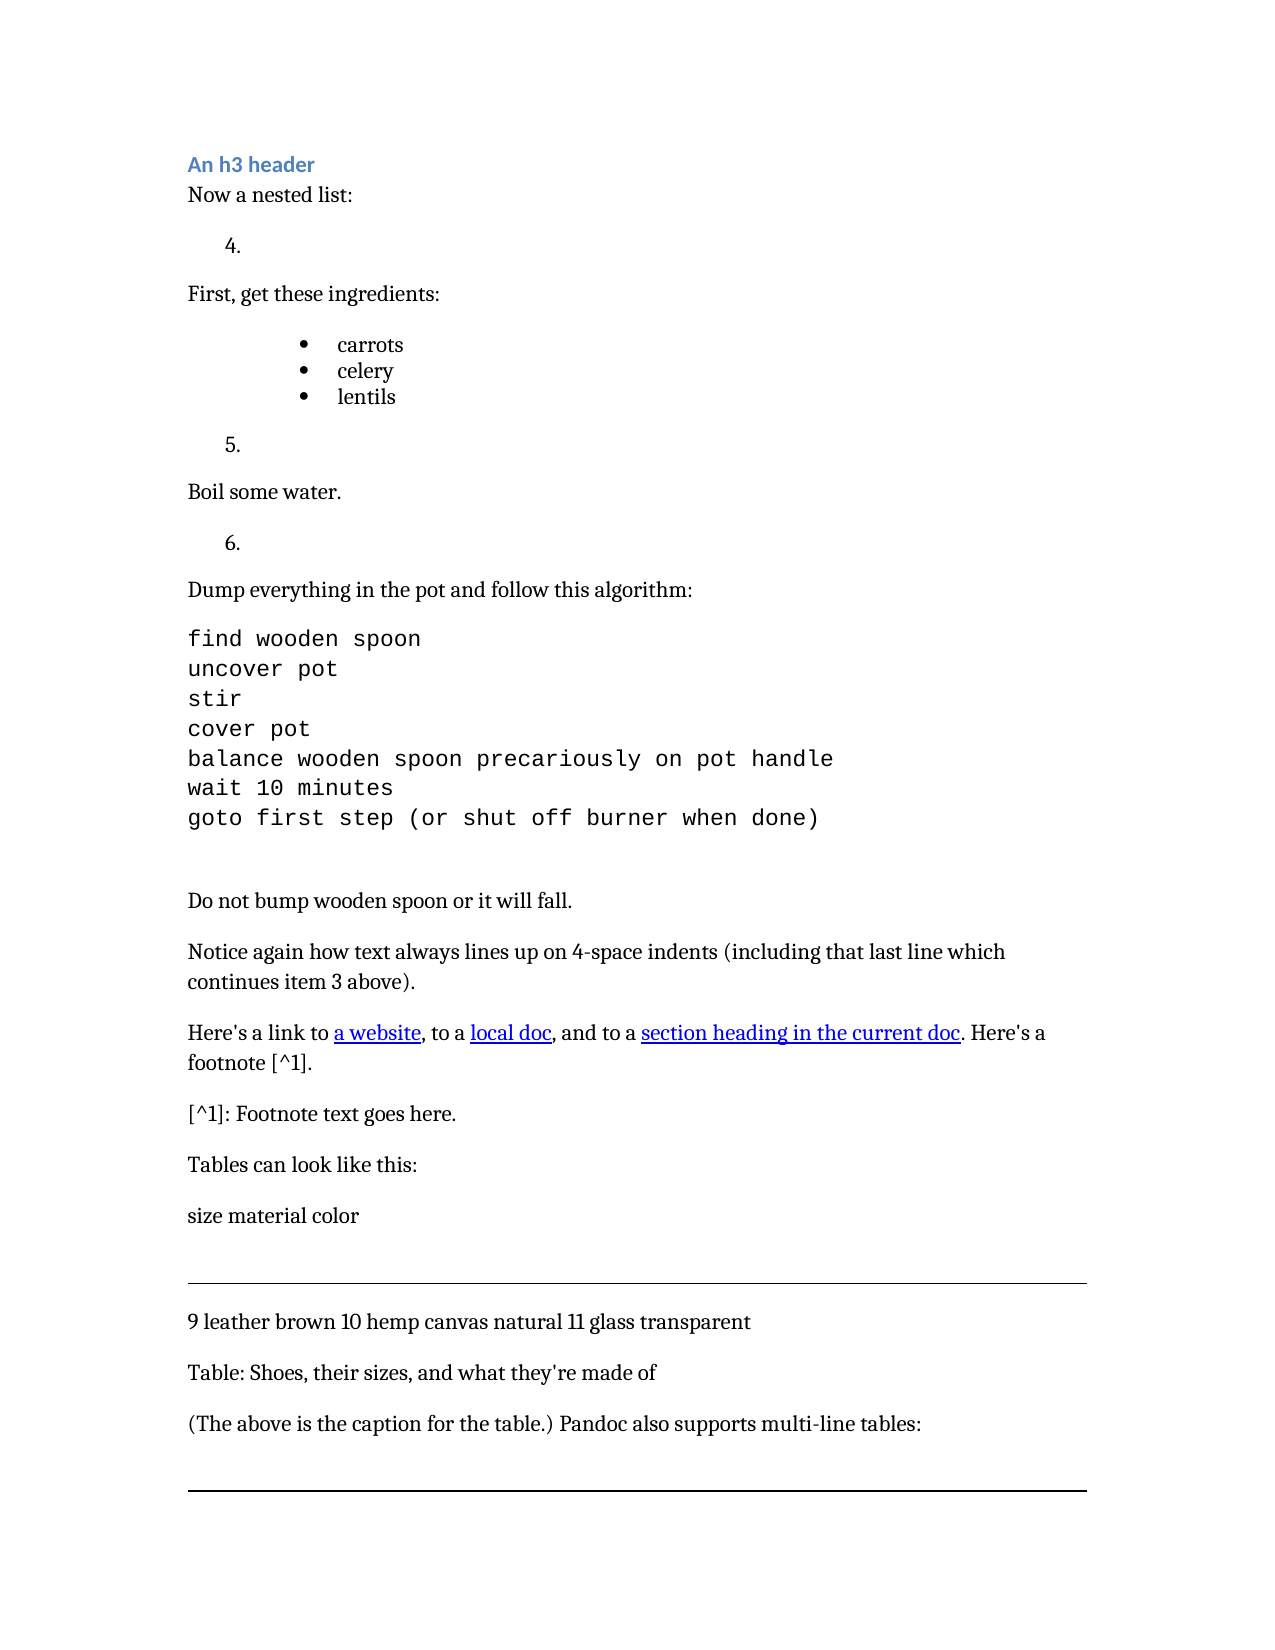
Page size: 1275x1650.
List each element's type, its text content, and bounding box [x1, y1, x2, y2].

text Do not bump wooden spoon or it will fall. [187, 887, 1087, 914]
list carrots [300, 331, 1087, 358]
text Boil some water. [187, 478, 1087, 505]
text Table: Shoes, their sizes, and what they're made of [187, 1360, 1087, 1386]
list celery [300, 358, 1087, 384]
text 9 leather brown 10 hemp canvas natural 11 glass transparent [187, 1309, 1087, 1335]
text size material color [187, 1203, 1087, 1229]
subtitle An h3 header [187, 150, 1087, 178]
text Notice again how text always lines up on 4-space indents (including that last line which continues item 3 above). [187, 938, 1087, 995]
text Here's a link to a website, to a local doc, and to a section heading in the current doc. Here's a footnote [^1]. [187, 1020, 1087, 1076]
text find wooden spoon uncover pot stir cover pot balance wooden spoon precariously on pot handle wait 10 minutes goto first step (or shut off burner when done) [187, 628, 1087, 863]
text Now a nested list: [187, 182, 1087, 208]
list lentils [300, 384, 1087, 411]
text (The above is the caption for the table.) Pandoc also supports multi-line tables: [187, 1411, 1087, 1437]
text [^1]: Footnote text goes here. [187, 1101, 1087, 1127]
text First, get these ingredients: [187, 280, 1087, 307]
text Tables can look like this: [187, 1152, 1087, 1178]
text Dump everything in the pot and follow this algorithm: [187, 577, 1087, 603]
